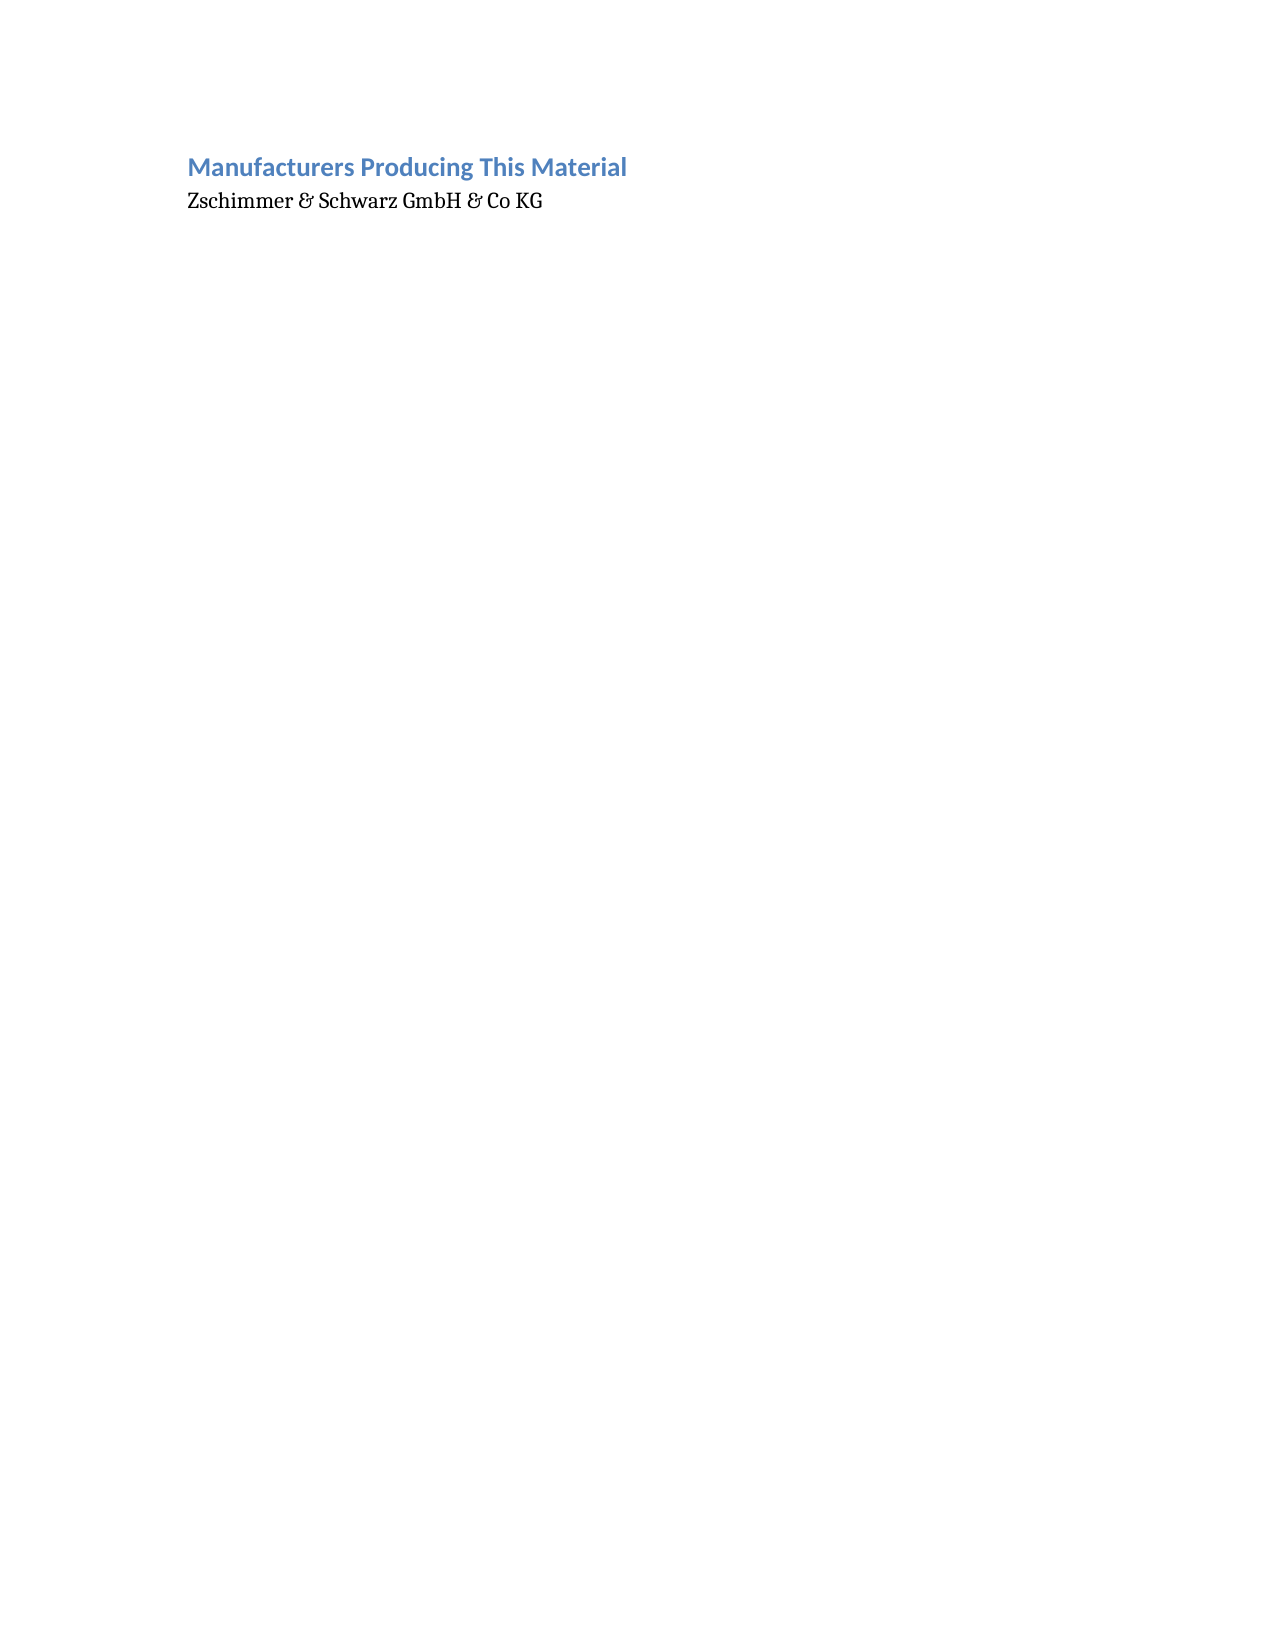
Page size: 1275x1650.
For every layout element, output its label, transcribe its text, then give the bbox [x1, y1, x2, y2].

text Zschimmer & Schwarz GmbH & Co KG [187, 188, 1087, 214]
subtitle Manufacturers Producing This Material [187, 150, 1087, 183]
